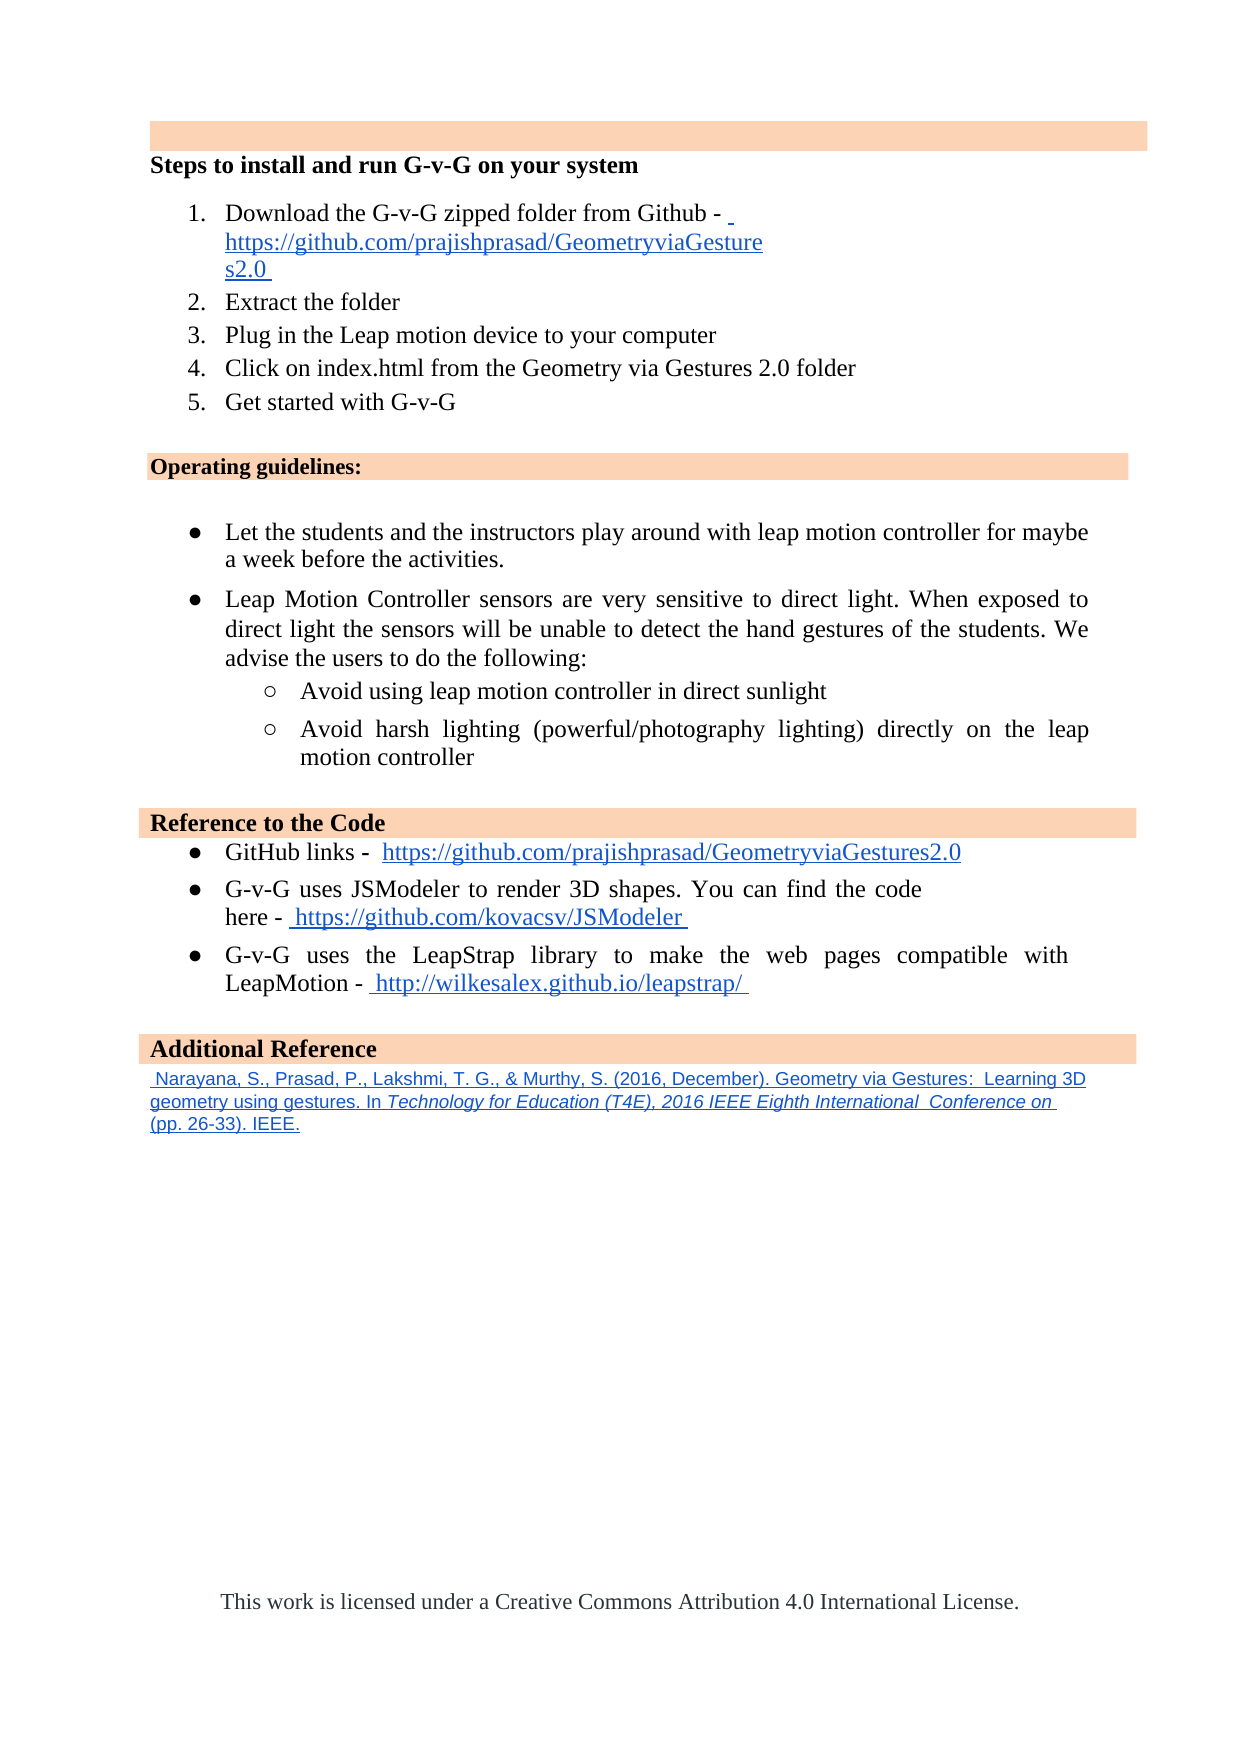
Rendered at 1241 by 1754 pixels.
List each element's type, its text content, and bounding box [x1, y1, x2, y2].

text Steps to install and run G-v-G on your system [150, 150, 1090, 179]
list G-v-G uses JSModeler to render 3D shapes. You can find the code here - https://github.com/kovacsv/JSModeler [187, 876, 923, 931]
picture [147, 453, 1129, 480]
list GitHub links - https://github.com/prajishprasad/GeometryviaGestures2.0 [187, 837, 1090, 866]
list G-v-G uses the LeapStrap library to make the web pages compatible with LeapMotion - http://wilkesalex.github.io/leapstrap/ [187, 942, 1069, 997]
text Narayana, S., Prasad, P., Lakshmi, T. G., & Murthy, S. (2016, December). Geometry via Gestures: Learning 3D geometry using gestures. In Technology for Education (T4E), 2016 IEEE Eighth International Conference on (pp. 26-33). IEEE. [150, 1068, 1088, 1134]
list Extract the folder [187, 287, 1090, 316]
list Avoid harsh lighting (powerful/photography lighting) directly on the leap motion controller [262, 715, 1090, 771]
picture [138, 808, 187, 838]
picture [138, 1034, 1137, 1064]
list Get started with G-v-G [187, 387, 1090, 415]
text Reference to the Code [150, 808, 1090, 837]
list Leap Motion Controller sensors are very sensitive to direct light. When exposed to direct light the sensors will be unable to detect the hand gestures of the students. We advise the users to do the following: [187, 584, 1090, 672]
picture [1090, 808, 1137, 838]
list Let the students and the instructors play around with leap motion controller for maybe a week before the activities. [187, 518, 1090, 573]
list Download the G-v-G zipped folder from Github - https://github.com/prajishprasad/GeometryviaGestures2.0 [187, 199, 769, 283]
list Click on index.html from the Geometry via Gestures 2.0 folder [187, 353, 1090, 382]
list Plug in the Leap motion device to your computer [187, 320, 1090, 349]
list Avoid using leap motion controller in direct sunlight [262, 676, 1090, 705]
picture [149, 121, 1148, 151]
